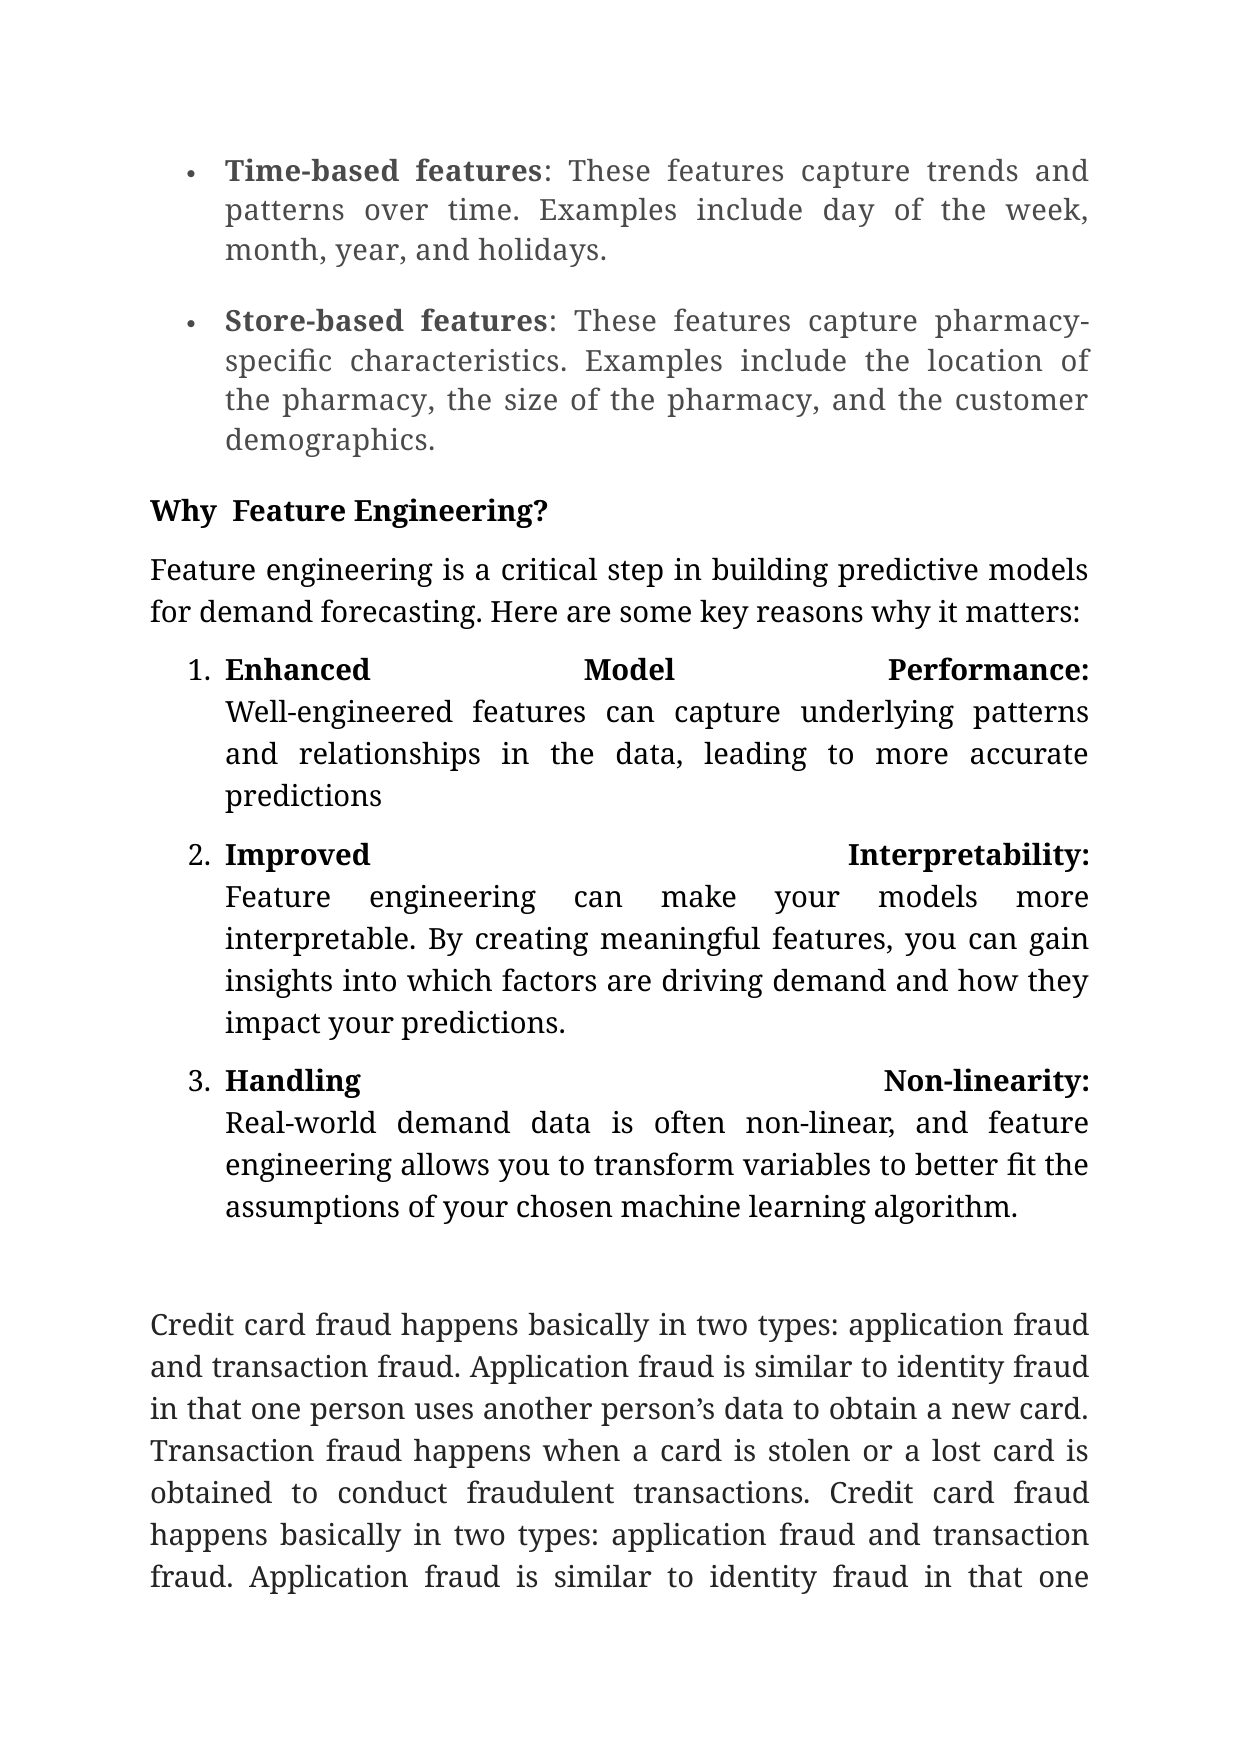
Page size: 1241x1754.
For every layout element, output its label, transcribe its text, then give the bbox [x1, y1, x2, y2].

list Store-based features: These features capture pharmacy-specific characteristics. Examples include the location of the pharmacy, the size of the pharmacy, and the customer demographics. [187, 300, 1090, 459]
list Time-based features: These features capture trends and patterns over time. Examples include day of the week, month, year, and holidays. [187, 150, 1090, 269]
list Handling Non-linearity: Real-world demand data is often non-linear, and feature engineering allows you to transform variables to better fit the assumptions of your chosen machine learning algorithm. [187, 1061, 1090, 1226]
text Feature engineering is a critical step in building predictive models for demand forecasting. Here are some key reasons why it matters: [150, 549, 1090, 631]
list Improved Interpretability: Feature engineering can make your models more interpretable. By creating meaningful features, you can gain insights into which factors are driving demand and how they impact your predictions. [187, 834, 1090, 1042]
list Enhanced Model Performance: Well-engineered features can capture underlying patterns and relationships in the data, leading to more accurate predictions [187, 649, 1090, 815]
text Why Feature Engineering? [150, 490, 1090, 530]
